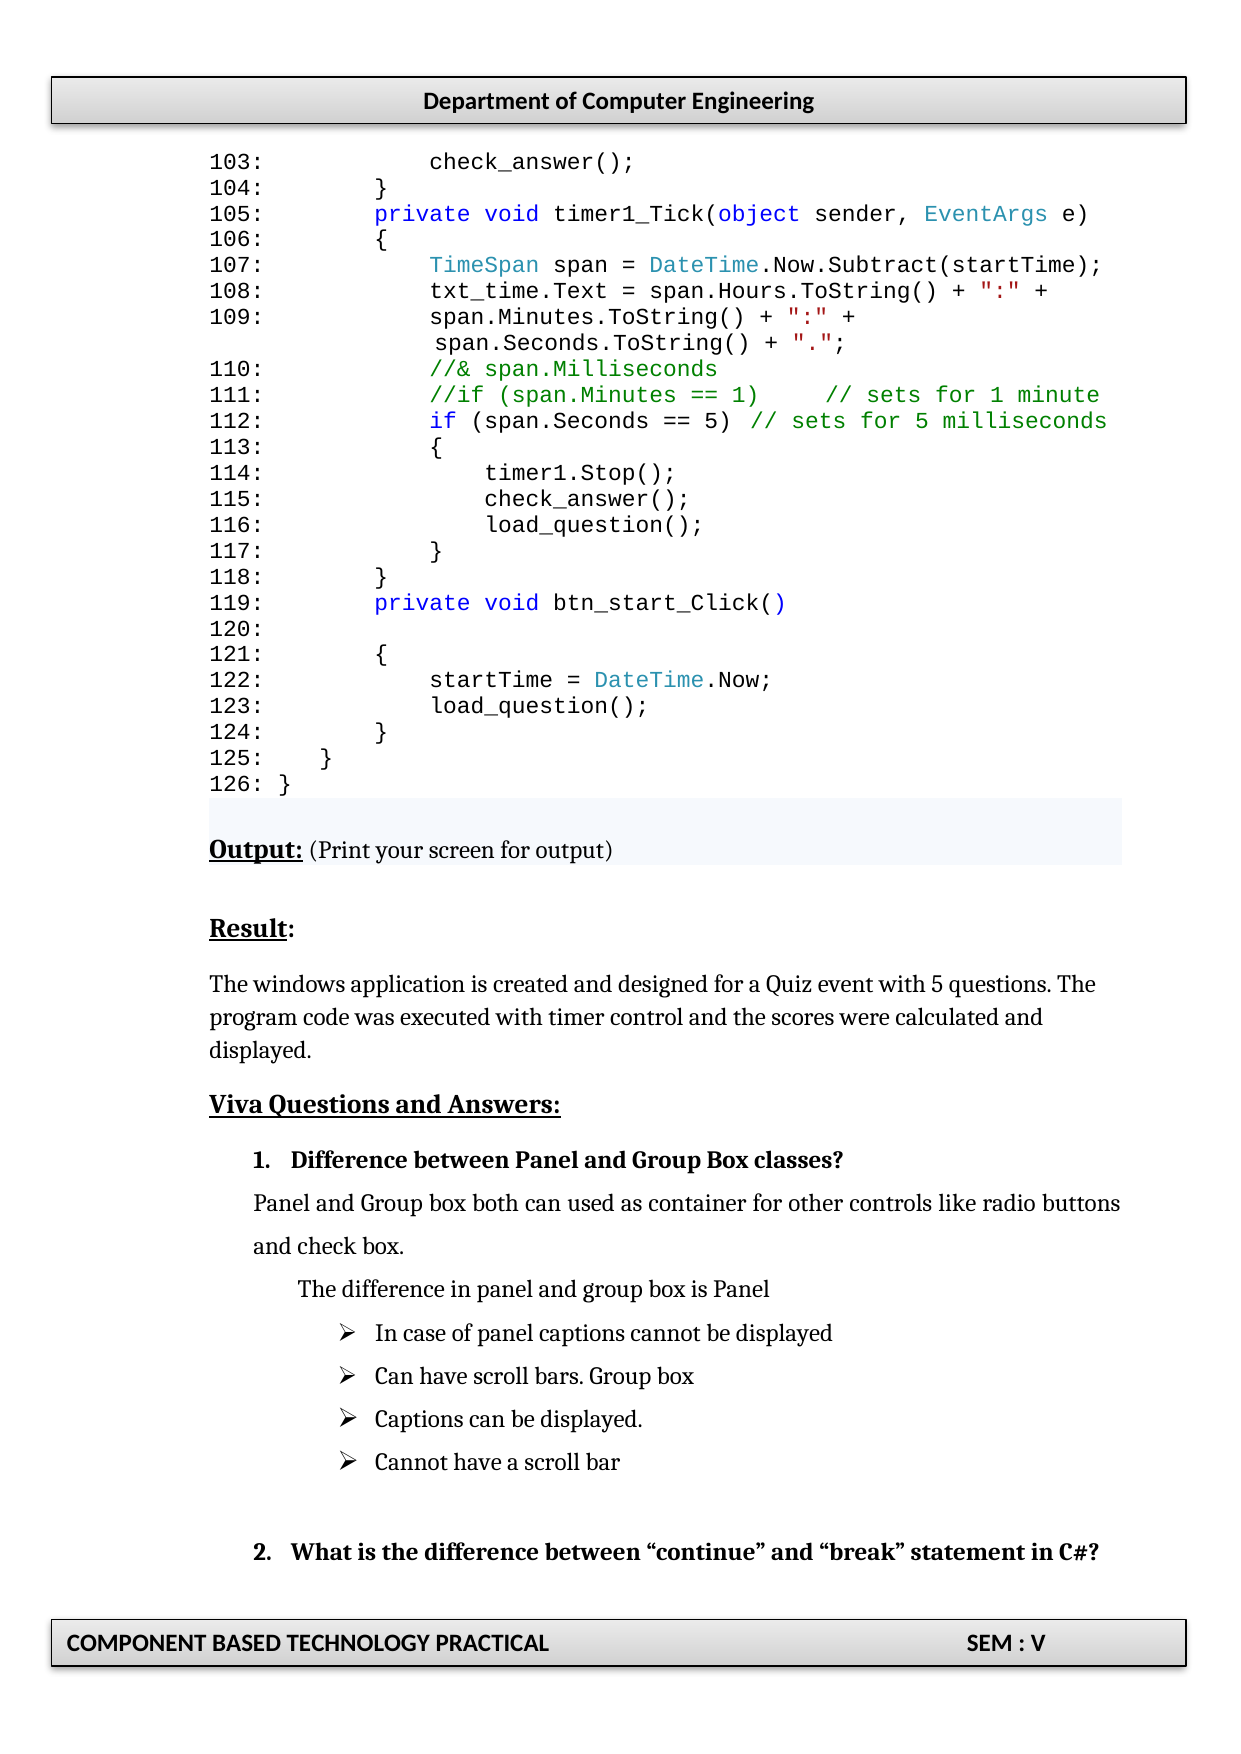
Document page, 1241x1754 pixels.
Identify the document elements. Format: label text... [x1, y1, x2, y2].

text The difference in panel and group box is Panel [253, 1275, 1122, 1304]
text 120: [209, 617, 1122, 643]
text 106: { [209, 228, 1122, 254]
text 122: startTime = DateTime.Now; [209, 669, 1122, 695]
text 103: check_answer(); [209, 150, 1122, 176]
text Viva Questions and Answers: [209, 1089, 1122, 1121]
list What is the difference between “continue” and “break” statement in C#? [253, 1538, 1122, 1566]
text The windows application is created and designed for a Quiz event with 5 questions. The program code was executed with timer control and the scores were calculated and displayed. [209, 969, 1122, 1064]
text 109: span.Minutes.ToString() + ":" + [209, 306, 1122, 332]
text 124: } [209, 721, 1122, 747]
text 115: check_answer(); [209, 487, 1122, 513]
text 104: } [209, 176, 1122, 202]
text 111: //if (span.Minutes == 1) // sets for 1 minute [209, 383, 1122, 409]
text 121: { [209, 643, 1122, 669]
list Can have scroll bars. Group box [262, 1362, 1122, 1390]
text 119: private void btn_start_Click() [209, 591, 1122, 617]
text 118: } [209, 565, 1122, 591]
text 112: if (span.Seconds == 5) // sets for 5 milliseconds [209, 409, 1122, 435]
text 125: } [209, 747, 1122, 772]
text Result: [209, 913, 1122, 944]
text Panel and Group box both can used as container for other controls like radio buttons and check box. [253, 1189, 1122, 1261]
text Output: (Print your screen for output) [209, 834, 1122, 865]
text 123: load_question(); [209, 695, 1122, 721]
text 107: TimeSpan span = DateTime.Now.Subtract(startTime); [209, 254, 1122, 280]
text 114: timer1.Stop(); [209, 461, 1122, 487]
list Difference between Panel and Group Box classes? [253, 1146, 1122, 1175]
list Cannot have a scroll bar [262, 1448, 1122, 1477]
list In case of panel captions cannot be displayed [262, 1318, 1122, 1347]
list Captions can be displayed. [262, 1405, 1122, 1433]
text 105: private void timer1_Tick(object sender, EventArgs e) [209, 202, 1122, 228]
text 110: //& span.Milliseconds [209, 357, 1122, 383]
text 126: } [209, 772, 1122, 798]
text 113: { [209, 435, 1122, 461]
text 117: } [209, 539, 1122, 565]
text span.Seconds.ToString() + "."; [434, 332, 1122, 357]
text 116: load_question(); [209, 513, 1122, 539]
text 108: txt_time.Text = span.Hours.ToString() + ":" + [209, 280, 1122, 306]
